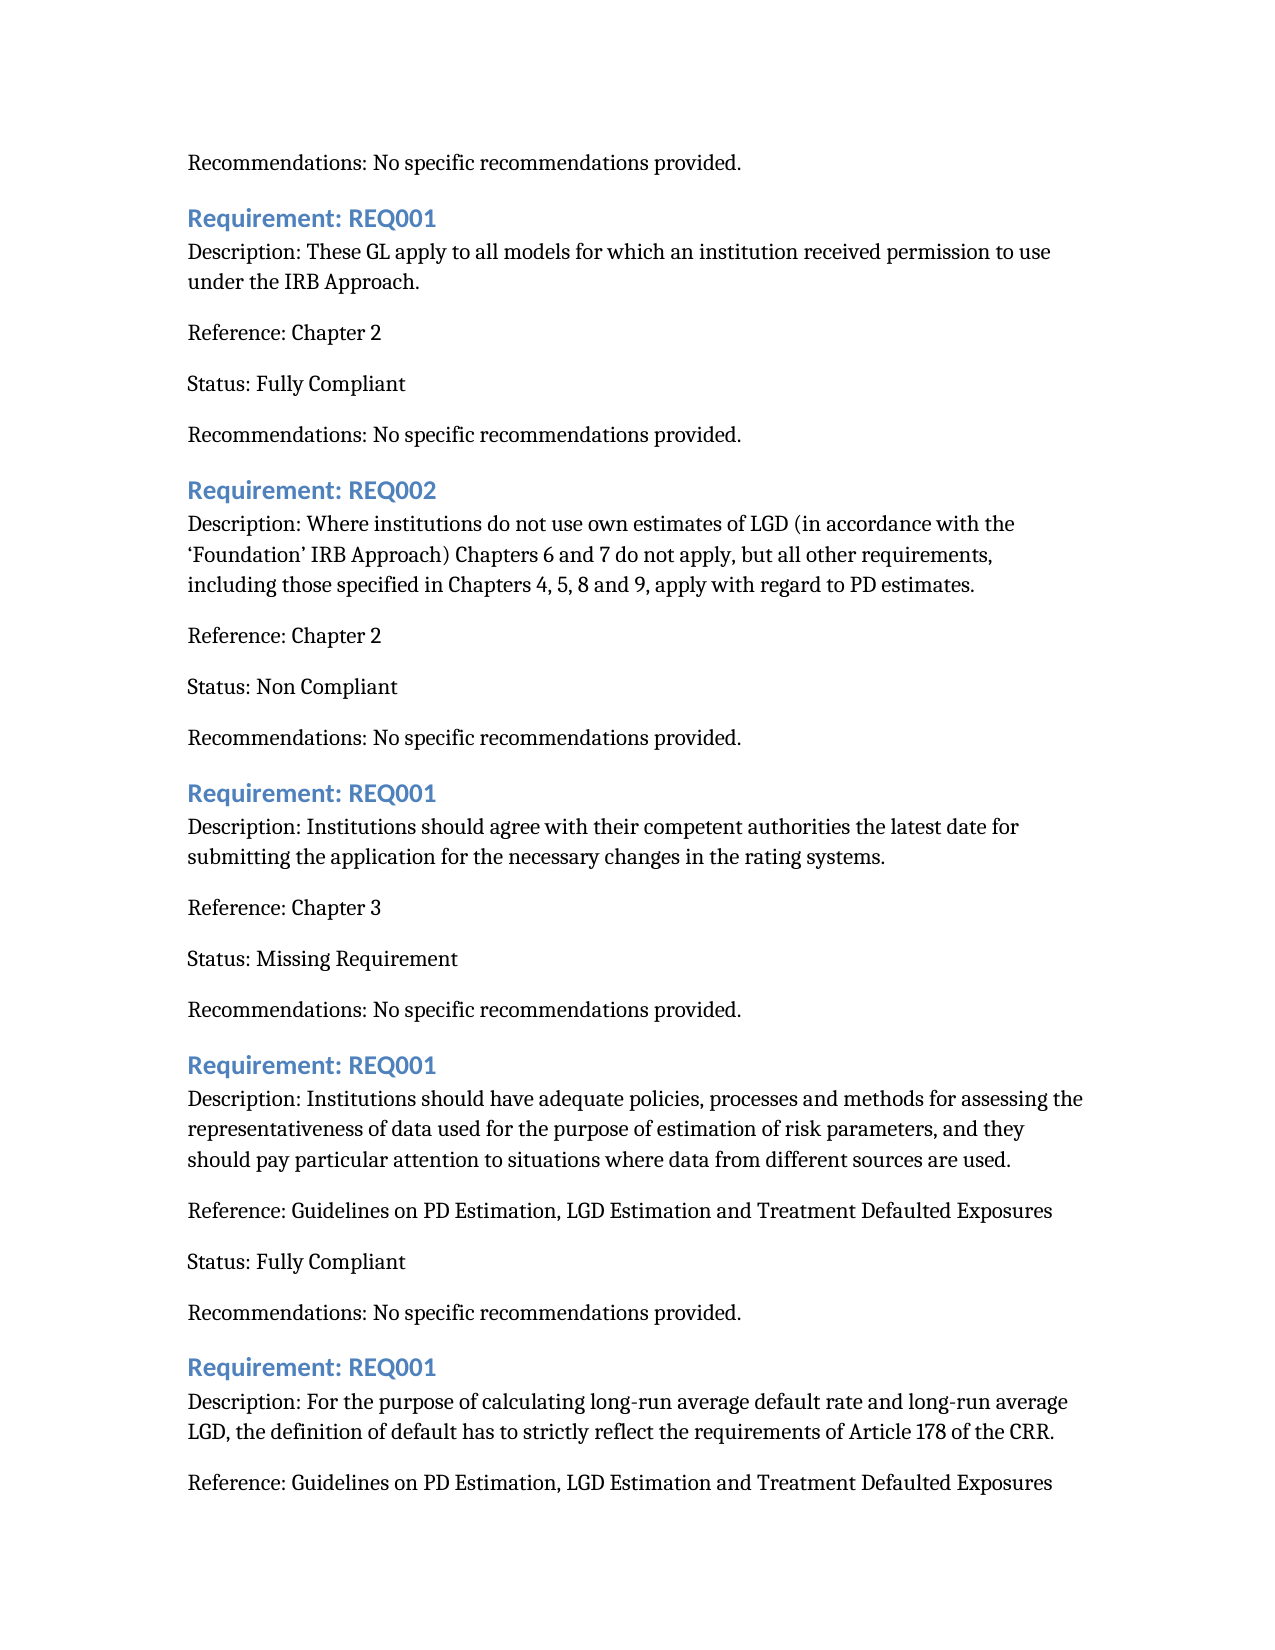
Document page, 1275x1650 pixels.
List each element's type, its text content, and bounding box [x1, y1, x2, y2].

subtitle Requirement: REQ001 [187, 1048, 1087, 1081]
text Recommendations: No specific recommendations provided. [187, 150, 1087, 176]
text Reference: Guidelines on PD Estimation, LGD Estimation and Treatment Defaulted Exposures [187, 1197, 1087, 1224]
text Description: These GL apply to all models for which an institution received permission to use under the IRB Approach. [187, 239, 1087, 296]
subtitle Requirement: REQ001 [187, 201, 1087, 234]
text Reference: Chapter 3 [187, 895, 1087, 921]
text Description: For the purpose of calculating long-run average default rate and long-run average LGD, the definition of default has to strictly reflect the requirements of Article 178 of the CRR. [187, 1388, 1087, 1445]
text Status: Fully Compliant [187, 371, 1087, 398]
text Recommendations: No specific recommendations provided. [187, 997, 1087, 1023]
subtitle Requirement: REQ001 [187, 776, 1087, 809]
text Description: Institutions should have adequate policies, processes and methods for assessing the representativeness of data used for the purpose of estimation of risk parameters, and they should pay particular attention to situations where data from different sources are used. [187, 1086, 1087, 1173]
text Description: Institutions should agree with their competent authorities the latest date for submitting the application for the necessary changes in the rating systems. [187, 814, 1087, 870]
subtitle Requirement: REQ002 [187, 473, 1087, 506]
text Reference: Guidelines on PD Estimation, LGD Estimation and Treatment Defaulted Exposures [187, 1470, 1087, 1496]
text Description: Where institutions do not use own estimates of LGD (in accordance with the ‘Foundation’ IRB Approach) Chapters 6 and 7 do not apply, but all other requirements, including those specified in Chapters 4, 5, 8 and 9, apply with regard to PD estimates. [187, 511, 1087, 598]
text Status: Fully Compliant [187, 1248, 1087, 1275]
text Status: Missing Requirement [187, 946, 1087, 972]
text Status: Non Compliant [187, 674, 1087, 700]
text Recommendations: No specific recommendations provided. [187, 725, 1087, 751]
subtitle Requirement: REQ001 [187, 1351, 1087, 1384]
text Reference: Chapter 2 [187, 623, 1087, 649]
text Reference: Chapter 2 [187, 320, 1087, 347]
text Recommendations: No specific recommendations provided. [187, 1299, 1087, 1326]
text Recommendations: No specific recommendations provided. [187, 422, 1087, 449]
